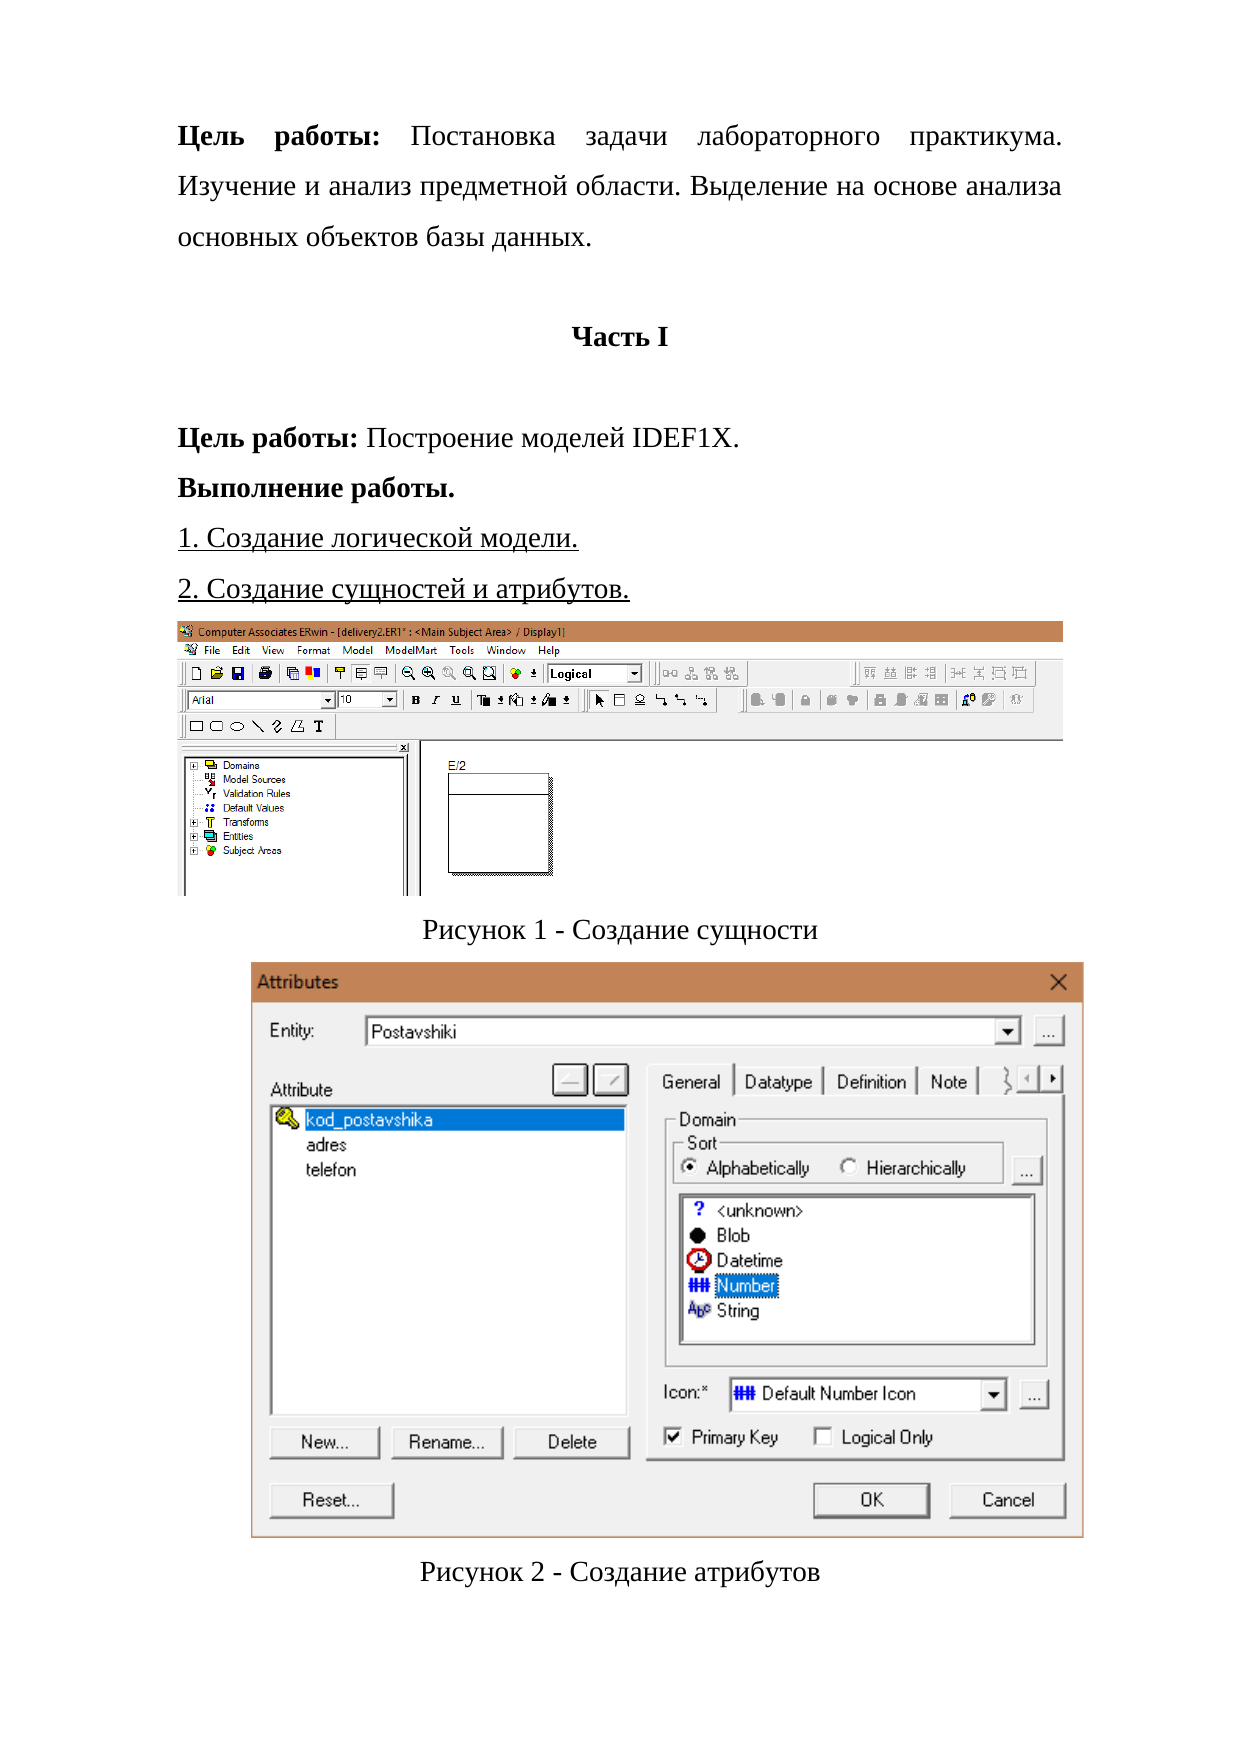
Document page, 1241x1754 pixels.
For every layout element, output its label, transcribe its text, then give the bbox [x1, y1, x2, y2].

text 2. Создание сущностей и атрибутов. [177, 571, 1063, 604]
text Часть I [177, 319, 1063, 353]
text Цель работы: Постановка задачи лабораторного практикума. Изучение и анализ предметной области. Выделение на основе анализа основных объектов базы данных. [177, 118, 1063, 252]
text Цель работы: Построение моделей IDEF1Х. [177, 420, 1063, 453]
text 1. Создание логической модели. [177, 521, 1063, 554]
text Рисунок 2 - Создание атрибутов [177, 1554, 1063, 1588]
picture [177, 621, 1063, 896]
text Рисунок 1 - Создание сущности [177, 912, 1063, 946]
text Выполнение работы. [177, 470, 1063, 504]
picture [251, 962, 1084, 1538]
